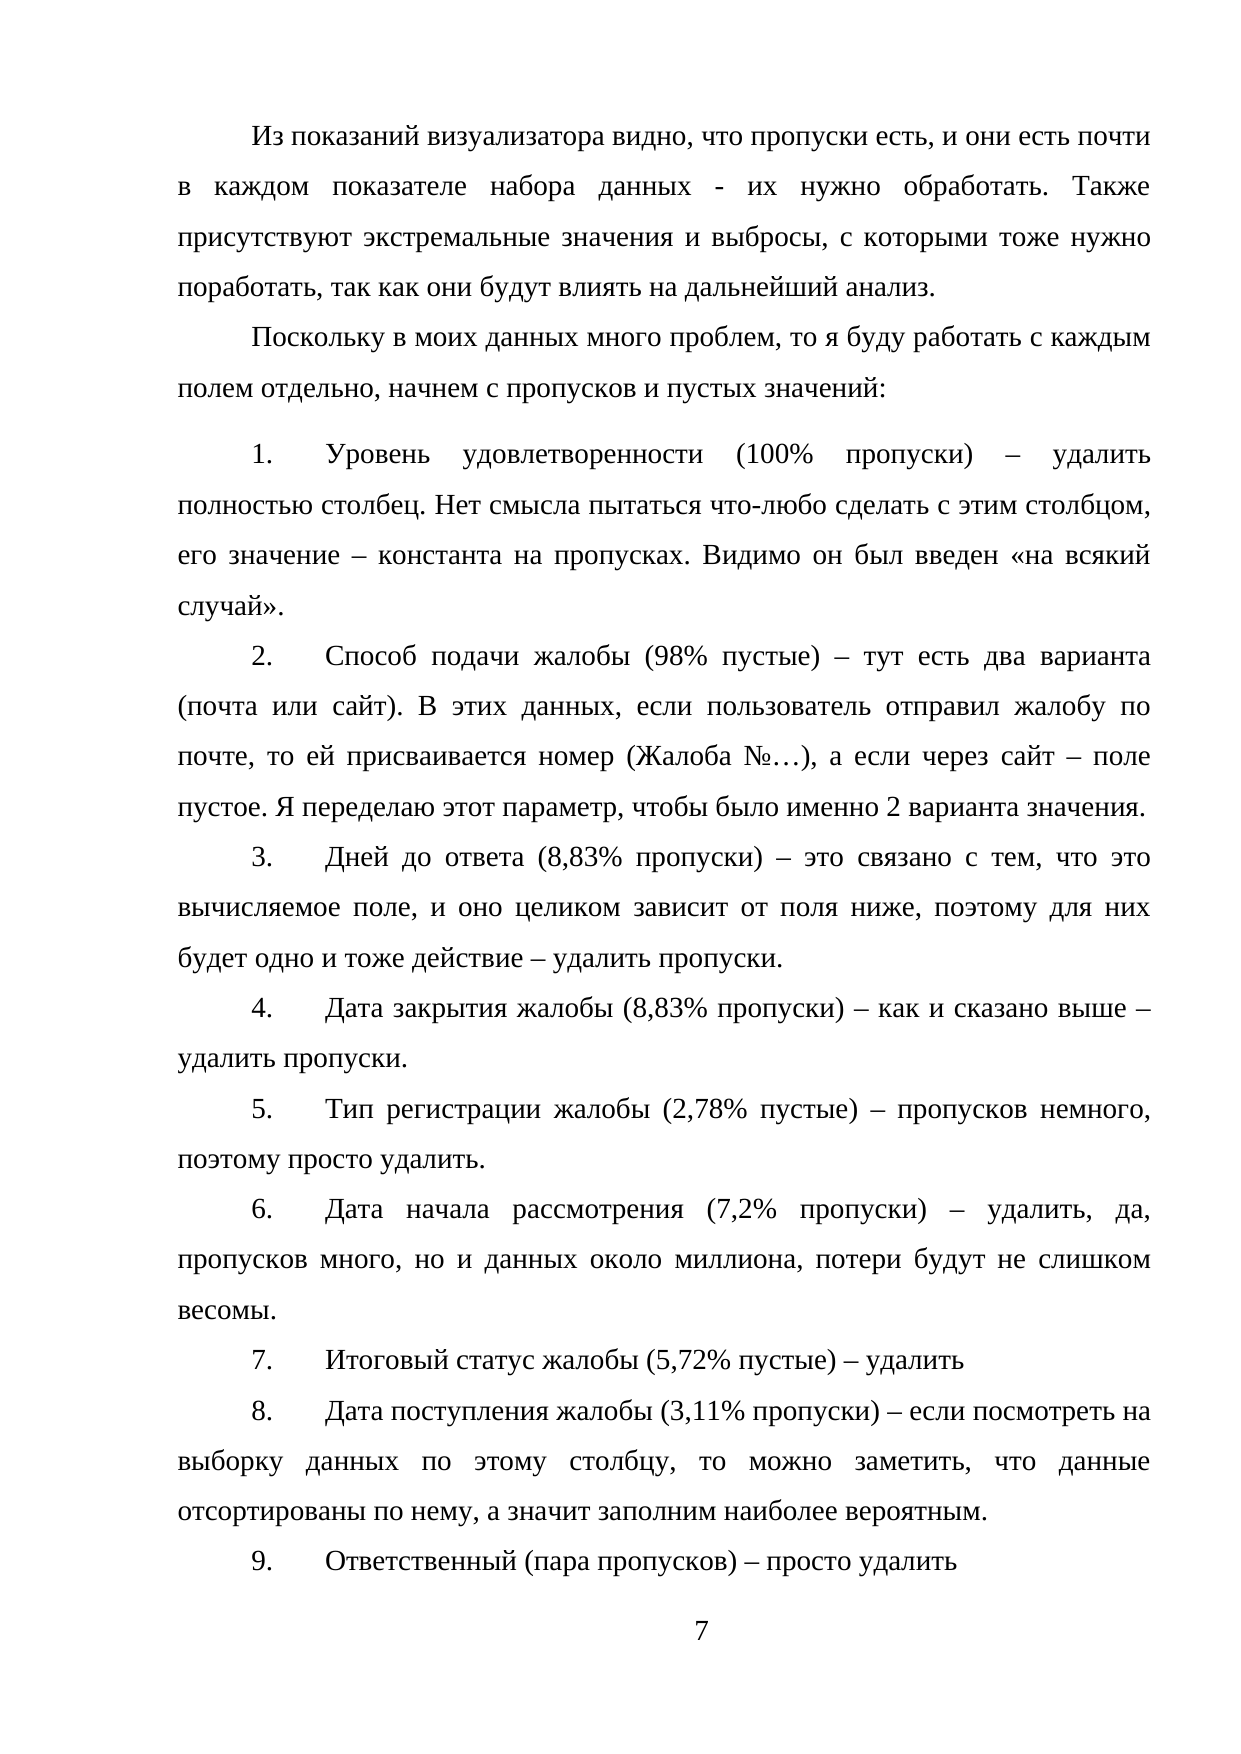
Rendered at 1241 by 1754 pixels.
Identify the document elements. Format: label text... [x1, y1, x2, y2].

list Дата закрытия жалобы (8,83% пропуски) – как и сказано выше – удалить пропуски. [177, 990, 1152, 1074]
list Дней до ответа (8,83% пропуски) – это связано с тем, что это вычисляемое поле, и оно целиком зависит от поля ниже, поэтому для них будет одно и тоже действие – удалить пропуски. [177, 839, 1152, 973]
list Тип регистрации жалобы (2,78% пустые) – пропусков немного, поэтому просто удалить. [177, 1091, 1152, 1174]
list Итоговый статус жалобы (5,72% пустые) – удалить [177, 1342, 1152, 1376]
list Уровень удовлетворенности (100% пропуски) – удалить полностью столбец. Нет смысла пытаться что-любо сделать с этим столбцом, его значение – константа на пропусках. Видимо он был введен «на всякий случай». [177, 437, 1152, 621]
text Из показаний визуализатора видно, что пропуски есть, и они есть почти в каждом показателе набора данных - их нужно обработать. Также присутствуют экстремальные значения и выбросы, с которыми тоже нужно поработать, так как они будут влиять на дальнейший анализ. [177, 118, 1152, 303]
list Дата начала рассмотрения (7,2% пропуски) – удалить, да, пропусков много, но и данных около миллиона, потери будут не слишком весомы. [177, 1191, 1152, 1326]
list Дата поступления жалобы (3,11% пропуски) – если посмотреть на выборку данных по этому столбцу, то можно заметить, что данные отсортированы по нему, а значит заполним наиболее вероятным. [177, 1393, 1152, 1527]
list Способ подачи жалобы (98% пустые) – тут есть два варианта (почта или сайт). В этих данных, если пользователь отправил жалобу по почте, то ей присваивается номер (Жалоба №…), а если через сайт – поле пустое. Я переделаю этот параметр, чтобы было именно 2 варианта значения. [177, 638, 1152, 822]
list Ответственный (пара пропусков) – просто удалить [177, 1543, 1152, 1577]
text Поскольку в моих данных много проблем, то я буду работать с каждым полем отдельно, начнем с пропусков и пустых значений: [177, 319, 1152, 403]
